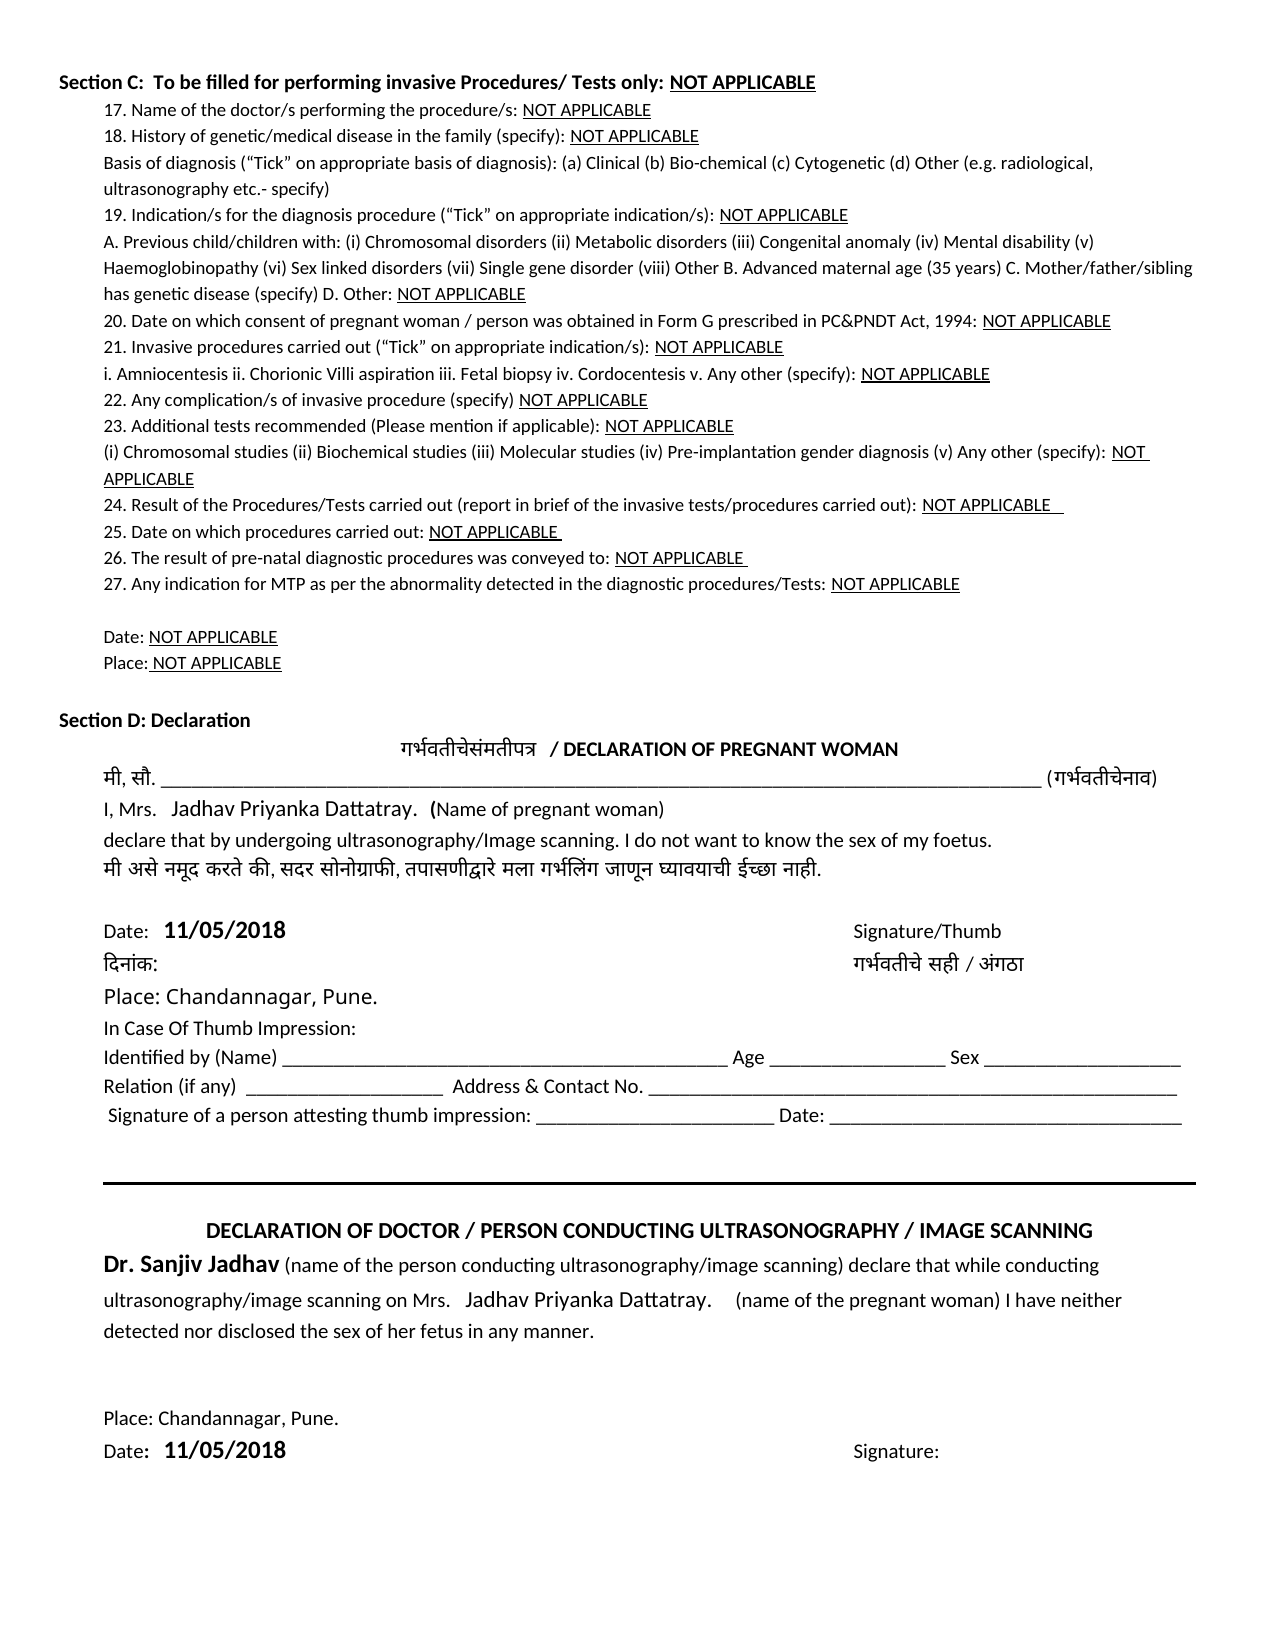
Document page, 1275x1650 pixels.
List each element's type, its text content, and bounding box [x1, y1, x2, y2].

text 21. Invasive procedures carried out (“Tick” on appropriate indication/s): NOT APPLICABLE [103, 335, 1196, 358]
text 24. Result of the Procedures/Tests carried out (report in brief of the invasive tests/procedures carried out): NOT APPLICABLE [103, 493, 1196, 516]
text Section D: Declaration [59, 707, 1196, 732]
text 23. Additional tests recommended (Please mention if applicable): NOT APPLICABLE [103, 414, 1196, 437]
text Date: NOT APPLICABLE [103, 625, 1196, 648]
text DECLARATION OF DOCTOR / PERSON CONDUCTING ULTRASONOGRAPHY / IMAGE SCANNING [103, 1216, 1196, 1244]
text Date: Signature: [103, 1434, 1196, 1464]
text 25. Date on which procedures carried out: NOT APPLICABLE [103, 520, 1196, 543]
text I, Mrs. (Name of pregnant woman) [103, 794, 1196, 823]
text (i) Chromosomal studies (ii) Biochemical studies (iii) Molecular studies (iv) Pre-implantation gender diagnosis (v) Any other (specify): NOT APPLICABLE [103, 441, 1196, 490]
text Basis of diagnosis (“Tick” on appropriate basis of diagnosis): (a) Clinical (b) Bio-chemical (c) Cytogenetic (d) Other (e.g. radiological, ultrasonography etc.- specify) [103, 151, 1196, 200]
text दिनांक: गर्भवतीचे सही / अंगठा [103, 949, 1196, 978]
text मी असे नमूद करते की, सदर सोनोग्राफी, तपासणीद्वारे मला गर्भलिंग जाणून घ्यावयाची ईच्छा नाही. [103, 856, 1196, 882]
text 17. Name of the doctor/s performing the procedure/s: NOT APPLICABLE [103, 98, 1196, 121]
text Section C: To be filled for performing invasive Procedures/ Tests only: NOT APPLICABLE [0, 69, 1275, 94]
text 26. The result of pre-natal diagnostic procedures was conveyed to: NOT APPLICABLE [103, 546, 1196, 569]
text declare that by undergoing ultrasonography/Image scanning. I do not want to know the sex of my foetus. [103, 827, 1196, 852]
text Identified by (Name) ___________________________________________ Age _________________ Sex ___________________ [103, 1044, 1196, 1069]
text 18. History of genetic/medical disease in the family (specify): NOT APPLICABLE [103, 124, 1196, 147]
text Relation (if any) ___________________ Address & Contact No. ___________________________________________________ [103, 1073, 1196, 1098]
text Dr. Sanjiv Jadhav (name of the person conducting ultrasonography/image scanning) declare that while conducting ultrasonography/image scanning on Mrs. (name of the pregnant woman) I have neither detected nor disclosed the sex of her fetus in any manner. [103, 1248, 1196, 1343]
text Place: Chandannagar, Pune. [103, 1405, 1196, 1430]
text 19. Indication/s for the diagnosis procedure (“Tick” on appropriate indication/s): NOT APPLICABLE [103, 203, 1196, 226]
text i. Amniocentesis ii. Chorionic Villi aspiration iii. Fetal biopsy iv. Cordocentesis v. Any other (specify): NOT APPLICABLE [103, 362, 1196, 384]
text Place: Chandannagar, Pune. [103, 982, 1196, 1011]
text A. Previous child/children with: (i) Chromosomal disorders (ii) Metabolic disorders (iii) Congenital anomaly (iv) Mental disability (v) Haemoglobinopathy (vi) Sex linked disorders (vii) Single gene disorder (viii) Other B. Advanced maternal age (35 years) C. Mother/father/sibling has genetic disease (specify) D. Other: NOT APPLICABLE [103, 230, 1196, 306]
text Place: NOT APPLICABLE [103, 652, 1196, 674]
text Signature of a person attesting thumb impression: _______________________ Date: __________________________________ [103, 1102, 1196, 1182]
text मी, सौ. _____________________________________________________________________________________ (गर्भवतीचेनाव) [103, 765, 1196, 791]
text Date: Signature/Thumb [103, 914, 1196, 945]
text 22. Any complication/s of invasive procedure (specify) NOT APPLICABLE [103, 388, 1196, 411]
text 20. Date on which consent of pregnant woman / person was obtained in Form G prescribed in PC&PNDT Act, 1994: NOT APPLICABLE [103, 309, 1196, 332]
text 27. Any indication for MTP as per the abnormality detected in the diagnostic procedures/Tests: NOT APPLICABLE [103, 572, 1196, 595]
text गर्भवतीचेसंमतीपत्र / DECLARATION OF PREGNANT WOMAN [103, 736, 1196, 762]
text In Case Of Thumb Impression: [103, 1015, 1196, 1040]
